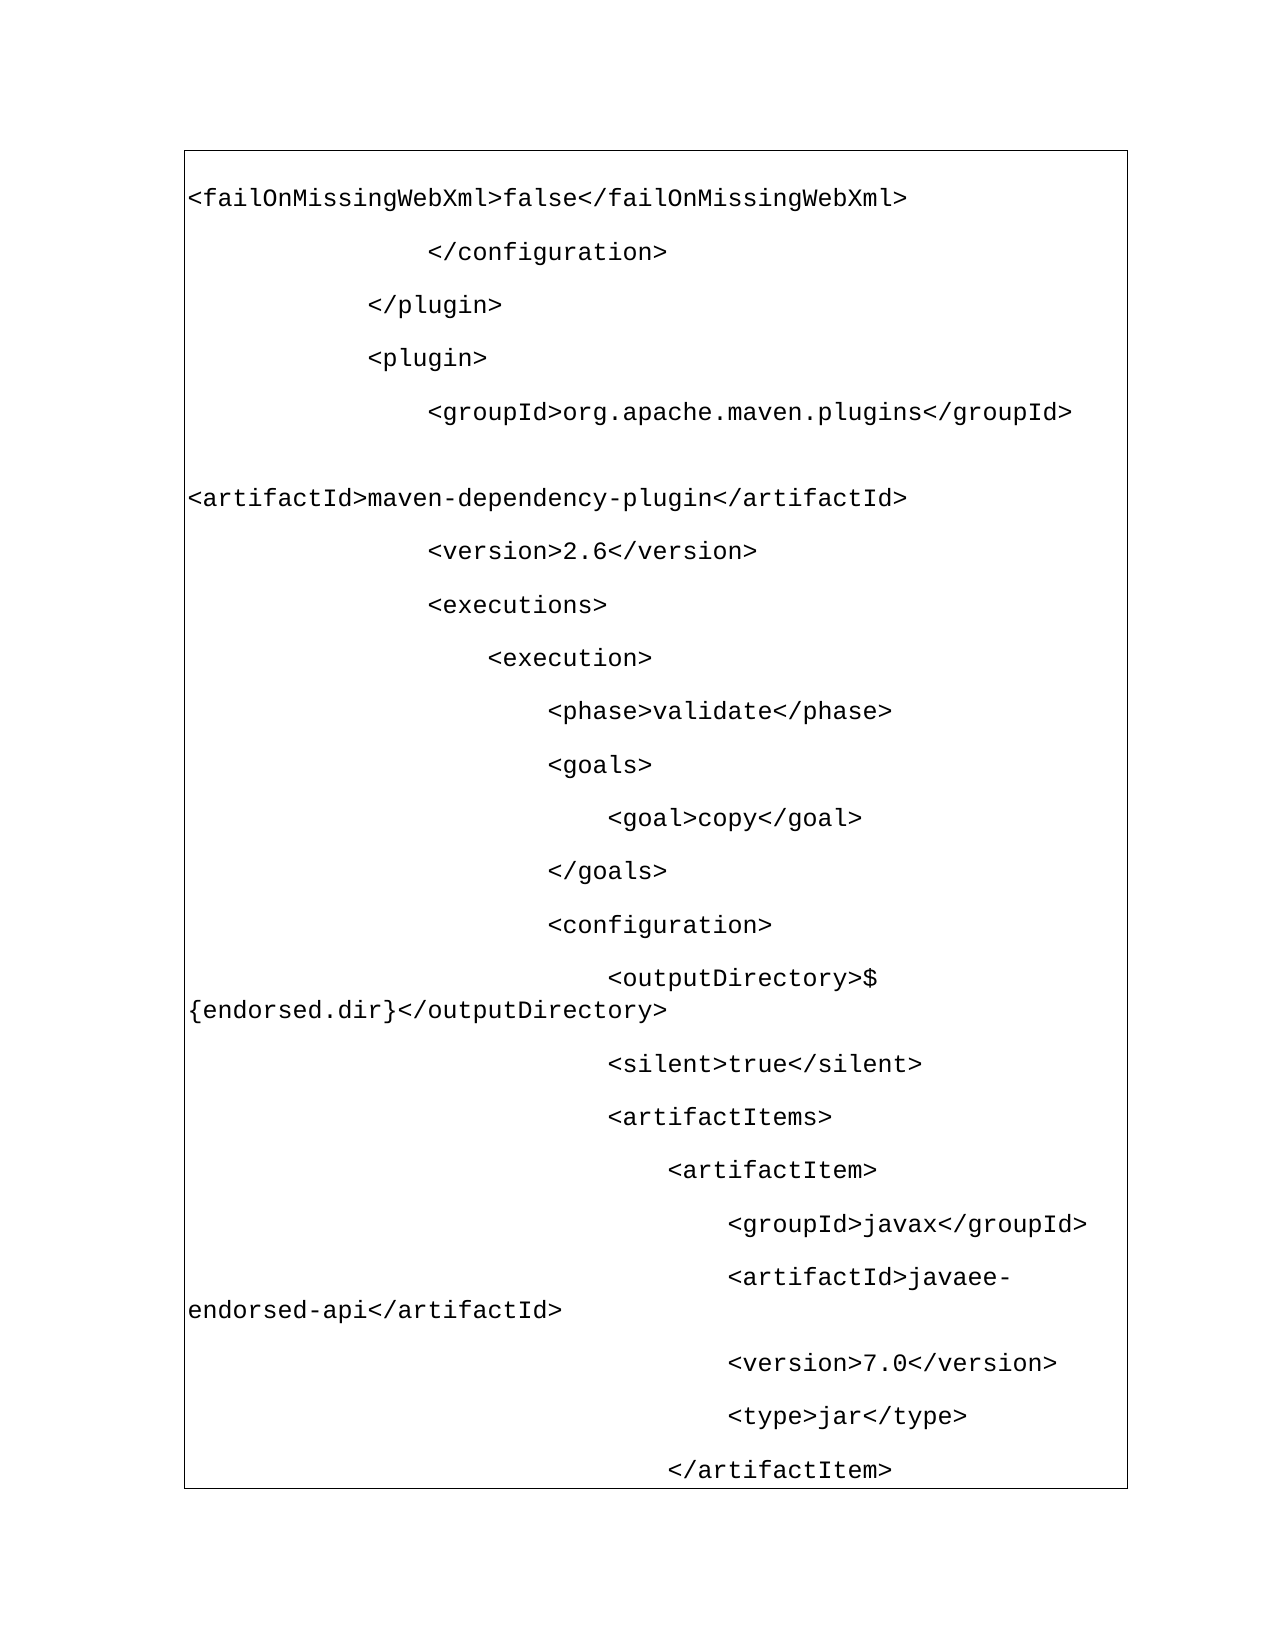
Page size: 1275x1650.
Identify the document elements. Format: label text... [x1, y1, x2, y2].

text <execution> [185, 642, 1127, 674]
text <phase>validate</phase> [185, 696, 1127, 727]
text <artifactId>javaee-endorsed-api</artifactId> [185, 1262, 1127, 1326]
text <goals> [185, 749, 1127, 781]
text <artifactItem> [185, 1155, 1127, 1186]
text <goal>copy</goal> [185, 802, 1127, 834]
text </goals> [185, 856, 1127, 887]
text <plugin> [185, 343, 1127, 374]
text </plugin> [185, 289, 1127, 321]
text <type>jar</type> [185, 1401, 1127, 1432]
text <artifactId>maven-dependency-plugin</artifactId> [185, 449, 1127, 514]
text <executions> [185, 589, 1127, 621]
text </configuration> [185, 236, 1127, 268]
text <version>2.6</version> [185, 536, 1127, 567]
text <configuration> [185, 909, 1127, 941]
text <silent>true</silent> [185, 1048, 1127, 1080]
text <groupId>javax</groupId> [185, 1208, 1127, 1240]
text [185, 396, 1127, 428]
text <outputDirectory>${endorsed.dir}</outputDirectory> [185, 962, 1127, 1026]
text <failOnMissingWebXml>false</failOnMissingWebXml> [185, 151, 1127, 214]
text <version>7.0</version> [185, 1347, 1127, 1379]
text <artifactItems> [185, 1102, 1127, 1133]
text </artifactItem> [185, 1454, 1127, 1488]
